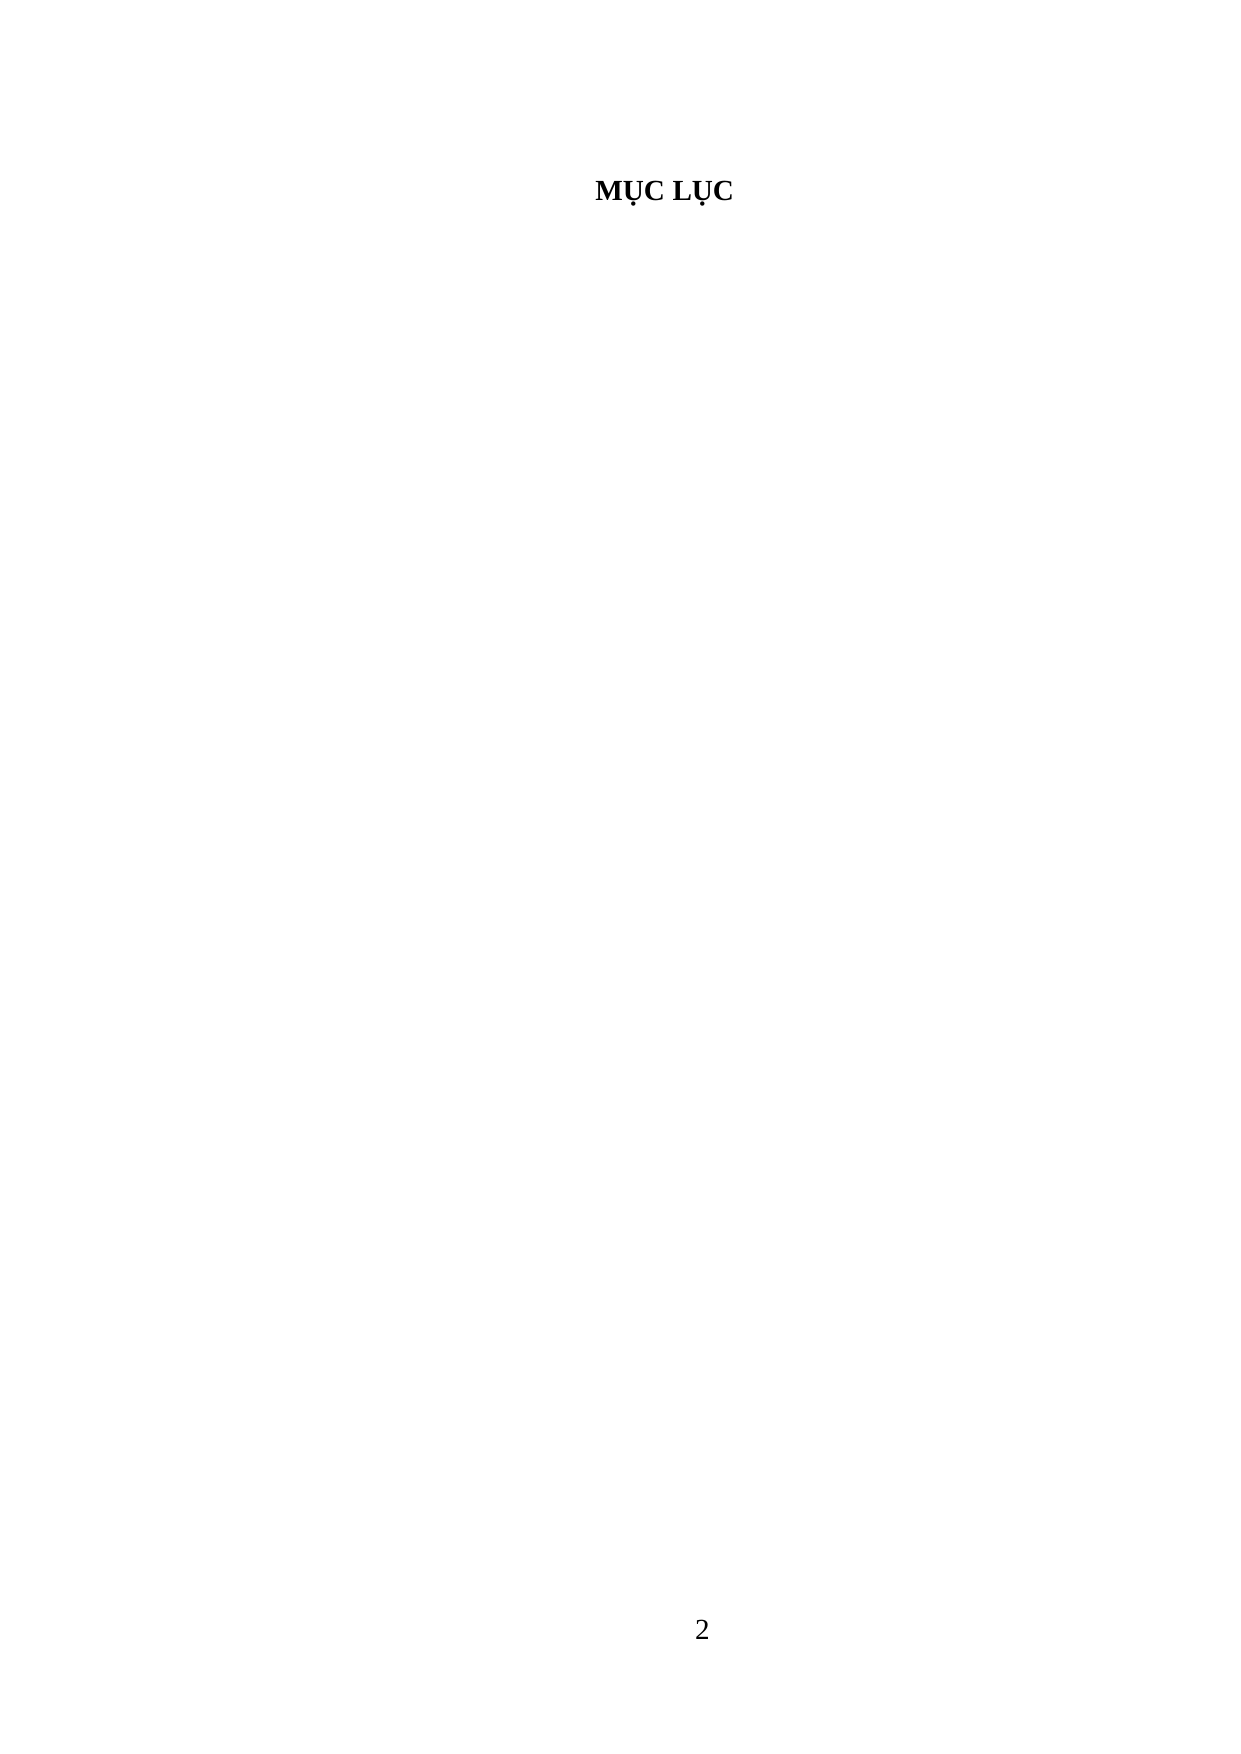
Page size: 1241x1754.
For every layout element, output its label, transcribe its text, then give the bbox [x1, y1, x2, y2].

subtitle MỤC LỤC [207, 173, 1122, 206]
